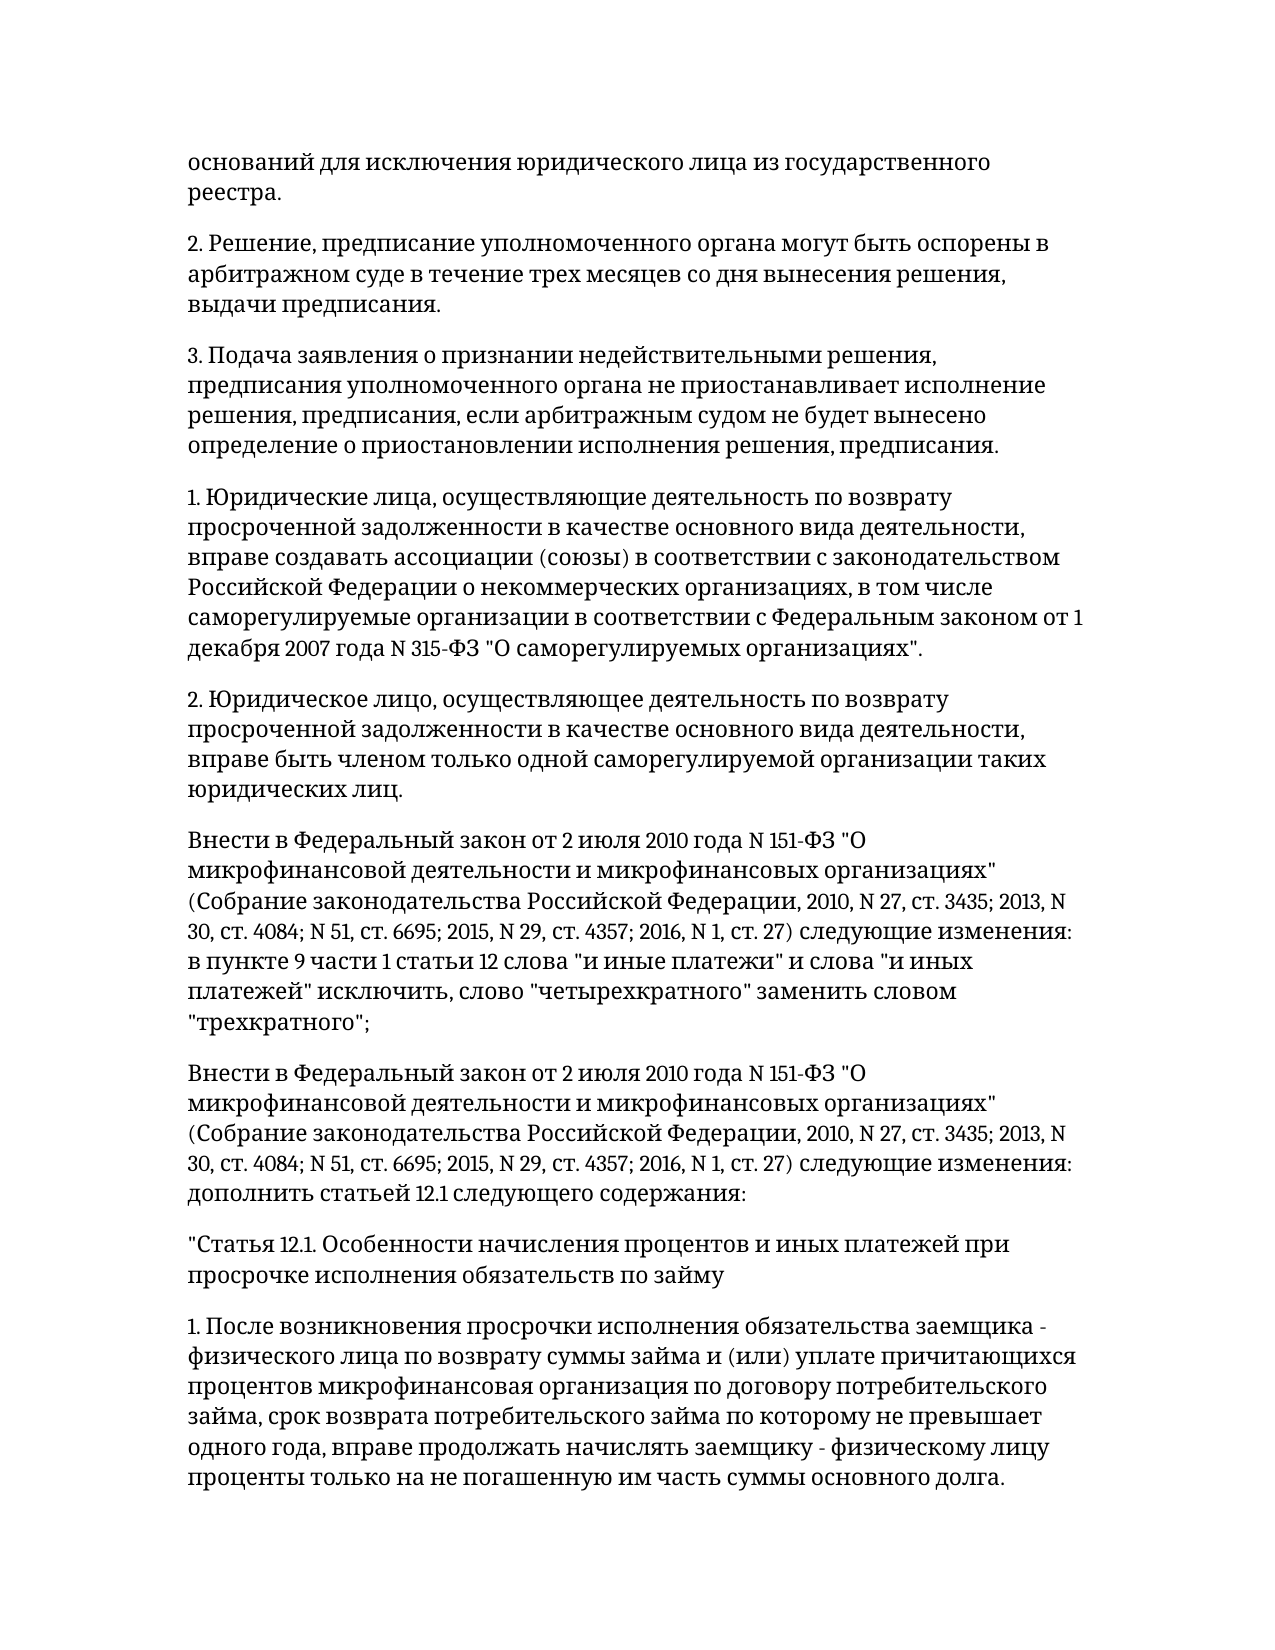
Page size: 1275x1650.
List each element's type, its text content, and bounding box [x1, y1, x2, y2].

text 3. Подача заявления о признании недействительными решения, предписания уполномоченного органа не приостанавливает исполнение решения, предписания, если арбитражным судом не будет вынесено определение о приостановлении исполнения решения, предписания. [187, 343, 1087, 460]
text "Статья 12.1. Особенности начисления процентов и иных платежей при просрочке исполнения обязательств по займу [187, 1232, 1087, 1289]
text Внести в Федеральный закон от 2 июля 2010 года N 151-ФЗ "О микрофинансовой деятельности и микрофинансовых организациях" (Собрание законодательства Российской Федерации, 2010, N 27, ст. 3435; 2013, N 30, ст. 4084; N 51, ст. 6695; 2015, N 29, ст. 4357; 2016, N 1, ст. 27) следующие изменения: в пункте 9 части 1 статьи 12 слова "и иные платежи" и слова "и иных платежей" исключить, слово "четырехкратного" заменить словом "трехкратного"; [187, 828, 1087, 1036]
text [187, 1313, 1087, 1491]
text 1. Юридические лица, осуществляющие деятельность по возврату просроченной задолженности в качестве основного вида деятельности, вправе создавать ассоциации (союзы) в соответствии с законодательством Российской Федерации о некоммерческих организациях, в том числе саморегулируемые организации в соответствии с Федеральным законом от 1 декабря 2007 года N 315-ФЗ "О саморегулируемых организациях". [187, 484, 1087, 662]
text 2. Юридическое лицо, осуществляющее деятельность по возврату просроченной задолженности в качестве основного вида деятельности, вправе быть членом только одной саморегулируемой организации таких юридических лиц. [187, 686, 1087, 803]
text 2. Решение, предписание уполномоченного органа могут быть оспорены в арбитражном суде в течение трех месяцев со дня вынесения решения, выдачи предписания. [187, 231, 1087, 318]
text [187, 150, 1087, 207]
text Внести в Федеральный закон от 2 июля 2010 года N 151-ФЗ "О микрофинансовой деятельности и микрофинансовых организациях" (Собрание законодательства Российской Федерации, 2010, N 27, ст. 3435; 2013, N 30, ст. 4084; N 51, ст. 6695; 2015, N 29, ст. 4357; 2016, N 1, ст. 27) следующие изменения: дополнить статьей 12.1 следующего содержания: [187, 1060, 1087, 1208]
